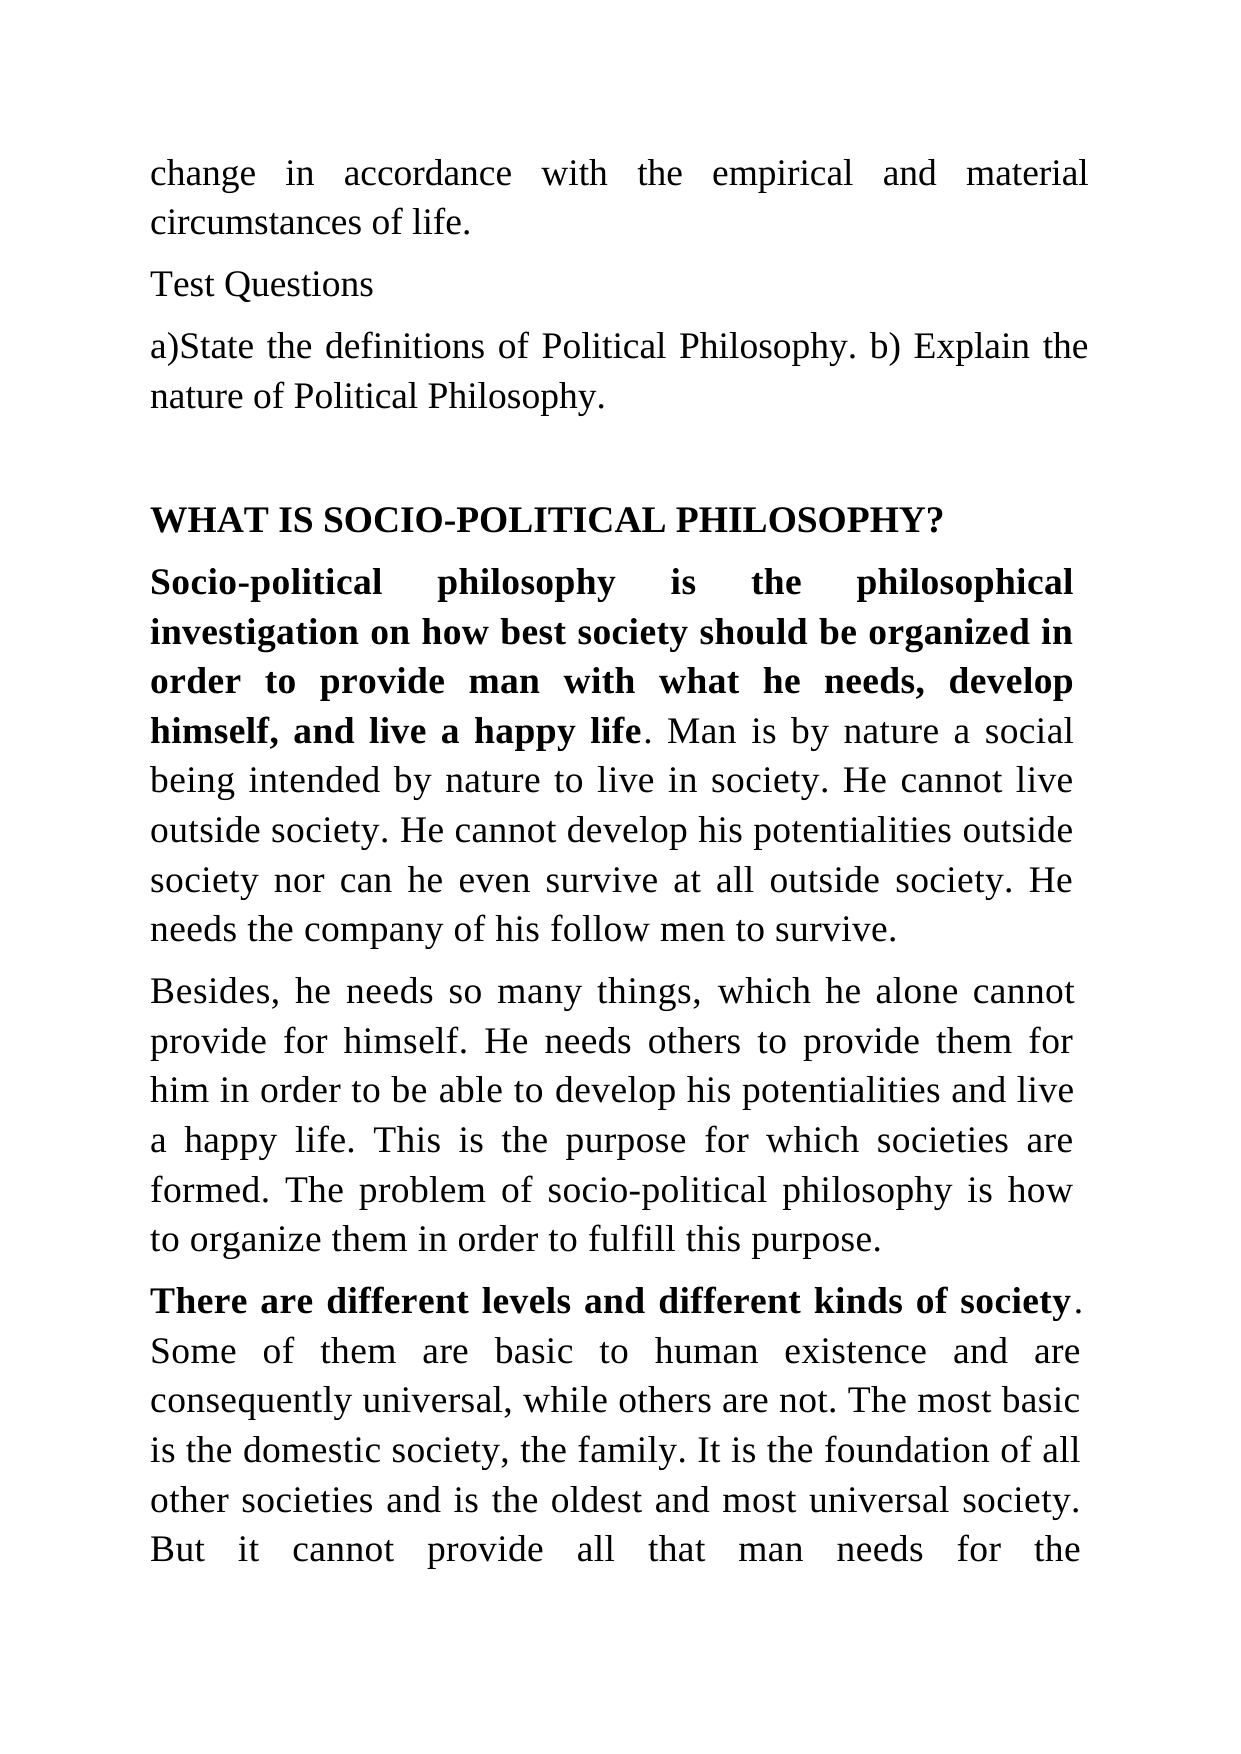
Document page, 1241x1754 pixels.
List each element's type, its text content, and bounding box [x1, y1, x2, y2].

text Socio-political philosophy is the philosophical investigation on how best society should be organized in order to provide man with what he needs, develop himself, and live a happy life. Man is by nature a social being intended by nature to live in society. He cannot live outside society. He cannot develop his potentialities outside society nor can he even survive at all outside society. He needs the company of his follow men to survive. [150, 559, 1075, 950]
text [150, 1279, 1083, 1570]
text Besides, he needs so many things, which he alone cannot provide for himself. He needs others to provide them for him in order to be able to develop his potentialities and live a happy life. This is the purpose for which societies are formed. The problem of socio-political philosophy is how to organize them in order to fulfill this purpose. [150, 969, 1075, 1260]
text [150, 150, 1090, 243]
text WHAT IS SOCIO-POLITICAL PHILOSOPHY? [150, 497, 1090, 541]
list a)State the definitions of Political Philosophy. b) Explain the nature of Political Philosophy. [150, 324, 1090, 416]
text Test Questions [150, 262, 1090, 305]
